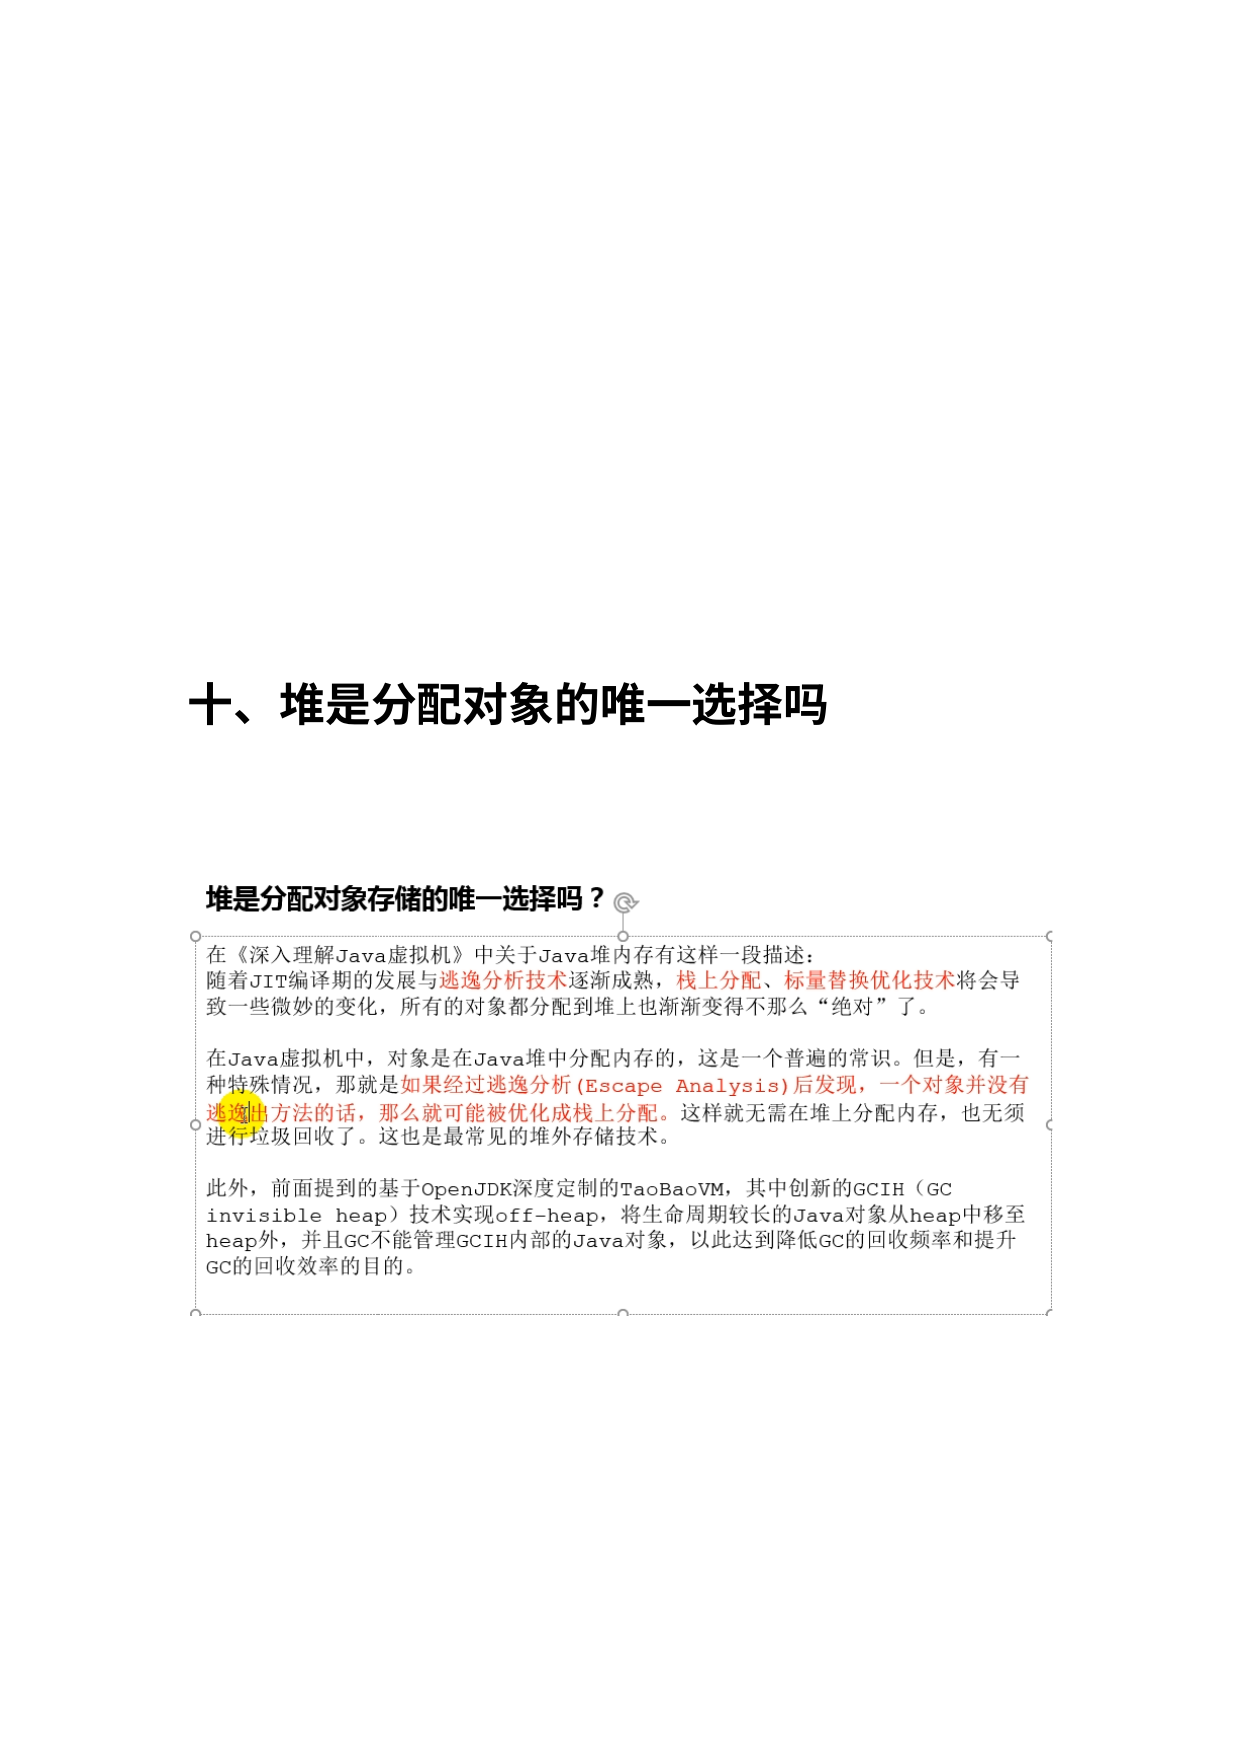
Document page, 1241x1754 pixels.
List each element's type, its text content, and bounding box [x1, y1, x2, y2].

picture [187, 877, 1053, 1316]
subtitle 堆是分配对象的唯一选择吗 [187, 652, 1053, 750]
